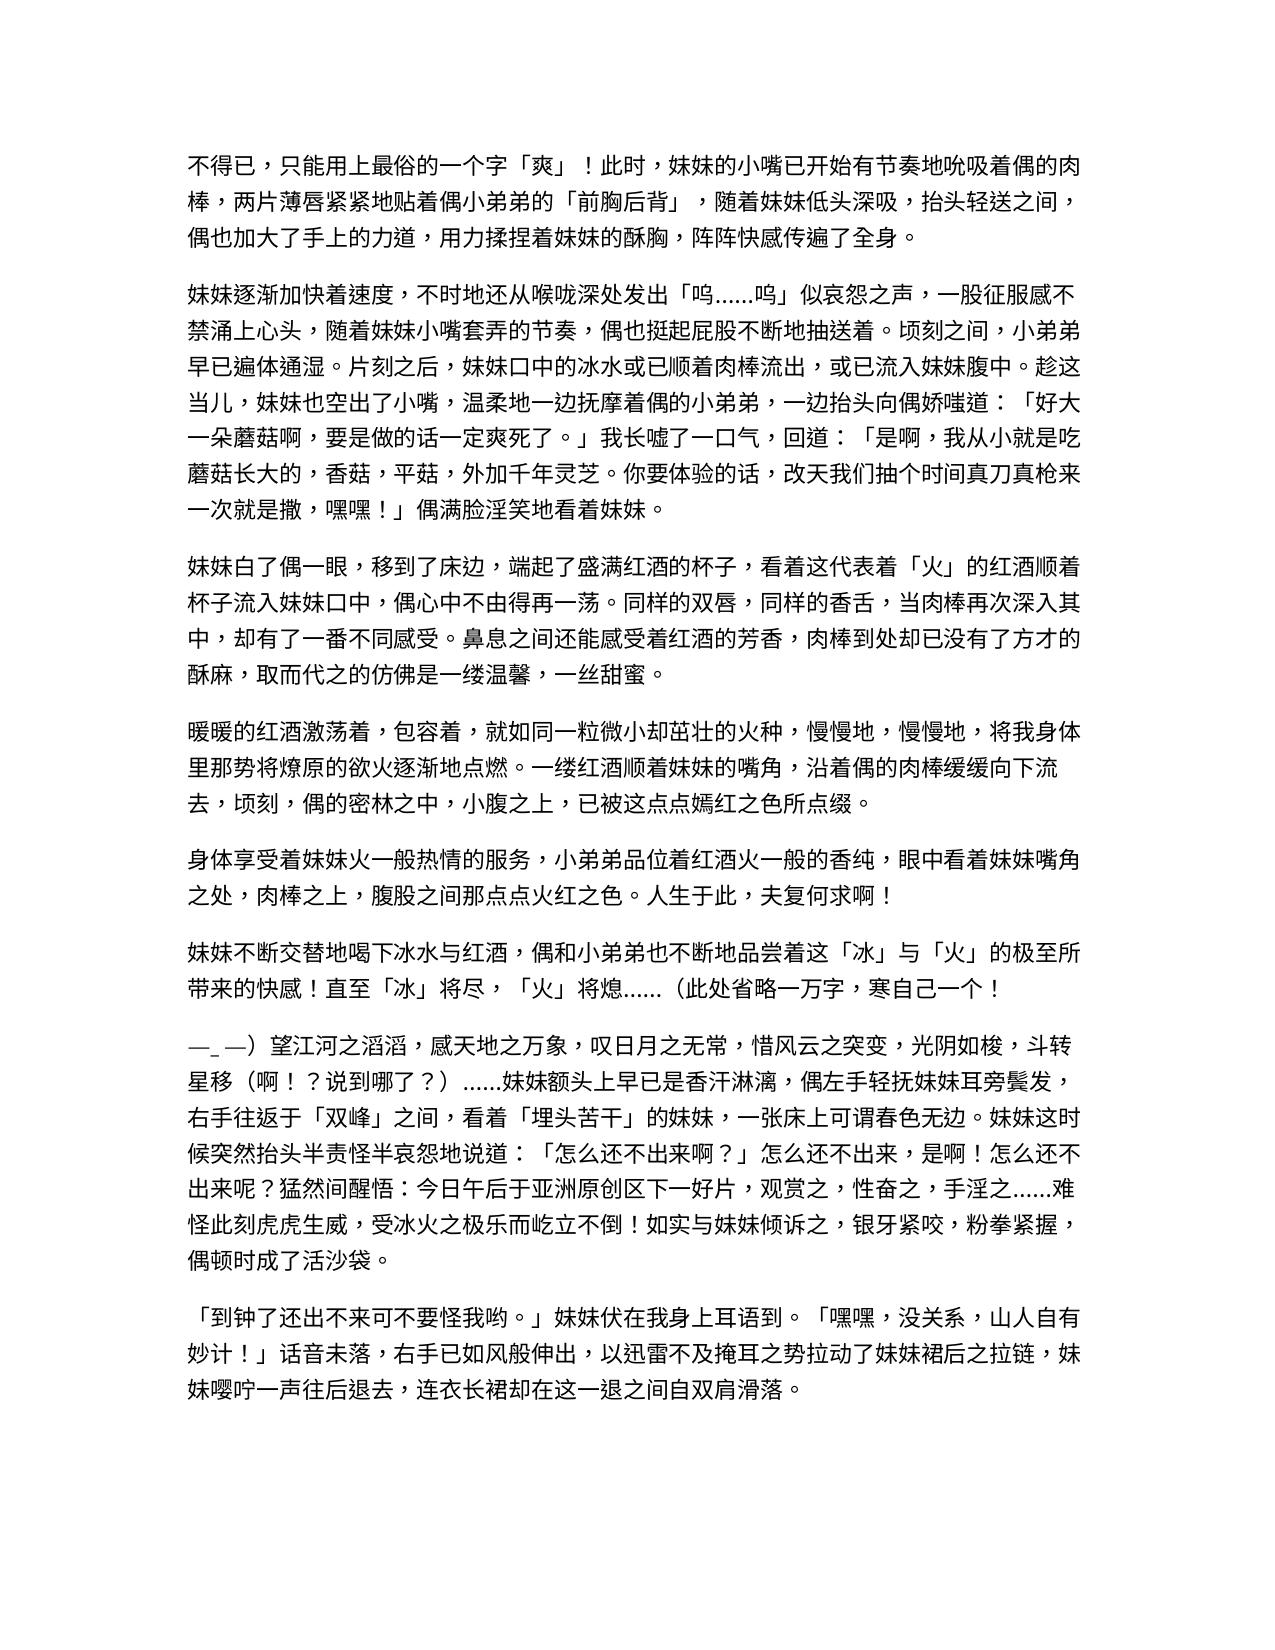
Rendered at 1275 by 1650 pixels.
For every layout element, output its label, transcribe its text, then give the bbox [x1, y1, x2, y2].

text 妹妹白了偶一眼，移到了床边，端起了盛满红酒的杯子，看着这代表着「火」的红酒顺着杯子流入妹妹口中，偶心中不由得再一荡。同样的双唇，同样的香舌，当肉棒再次深入其中，却有了一番不同感受。鼻息之间还能感受着红酒的芳香，肉棒到处却已没有了方才的酥麻，取而代之的仿佛是一缕温馨，一丝甜蜜。 [187, 551, 1087, 690]
text 「到钟了还出不来可不要怪我哟。」妹妹伏在我身上耳语到。「嘿嘿，没关系，山人自有妙计！」话音未落，右手已如风般伸出，以迅雷不及掩耳之势拉动了妹妹裙后之拉链，妹妹嘤咛一声往后退去，连衣长裙却在这一退之间自双肩滑落。 [187, 1302, 1087, 1405]
text 不得已，只能用上最俗的一个字「爽」！此时，妹妹的小嘴已开始有节奏地吮吸着偶的肉棒，两片薄唇紧紧地贴着偶小弟弟的「前胸后背」，随着妹妹低头深吸，抬头轻送之间，偶也加大了手上的力道，用力揉捏着妹妹的酥胸，阵阵快感传遍了全身。 [187, 150, 1087, 253]
text 暖暖的红酒激荡着，包容着，就如同一粒微小却茁壮的火种，慢慢地，慢慢地，将我身体里那势将燎原的欲火逐渐地点燃。一缕红酒顺着妹妹的嘴角，沿着偶的肉棒缓缓向下流去，顷刻，偶的密林之中，小腹之上，已被这点点嫣红之色所点缀。 [187, 716, 1087, 819]
text 妹妹逐渐加快着速度，不时地还从喉咙深处发出「呜……呜」似哀怨之声，一股征服感不禁涌上心头，随着妹妹小嘴套弄的节奏，偶也挺起屁股不断地抽送着。顷刻之间，小弟弟早已遍体通湿。片刻之后，妹妹口中的冰水或已顺着肉棒流出，或已流入妹妹腹中。趁这当儿，妹妹也空出了小嘴，温柔地一边抚摩着偶的小弟弟，一边抬头向偶娇嗤道：「好大一朵蘑菇啊，要是做的话一定爽死了。」我长嘘了一口气，回道：「是啊，我从小就是吃蘑菇长大的，香菇，平菇，外加千年灵芝。你要体验的话，改天我们抽个时间真刀真枪来一次就是撒，嘿嘿！」偶满脸淫笑地看着妹妹。 [187, 279, 1087, 526]
text 身体享受着妹妹火一般热情的服务，小弟弟品位着红酒火一般的香纯，眼中看着妹妹嘴角之处，肉棒之上，腹股之间那点点火红之色。人生于此，夫复何求啊！ [187, 844, 1087, 911]
text —_ —）望江河之滔滔，感天地之万象，叹日月之无常，惜风云之突变，光阴如梭，斗转星移（啊！？说到哪了？）……妹妹额头上早已是香汗淋漓，偶左手轻抚妹妹耳旁鬓发，右手往返于「双峰」之间，看着「埋头苦干」的妹妹，一张床上可谓春色无边。妹妹这时候突然抬头半责怪半哀怨地说道：「怎么还不出来啊？」怎么还不出来，是啊！怎么还不出来呢？猛然间醒悟：今日午后于亚洲原创区下一好片，观赏之，性奋之，手淫之……难怪此刻虎虎生威，受冰火之极乐而屹立不倒！如实与妹妹倾诉之，银牙紧咬，粉拳紧握，偶顿时成了活沙袋。 [187, 1030, 1087, 1277]
text 妹妹不断交替地喝下冰水与红酒，偶和小弟弟也不断地品尝着这「冰」与「火」的极至所带来的快感！直至「冰」将尽，「火」将熄……（此处省略一万字，寒自己一个！ [187, 937, 1087, 1004]
